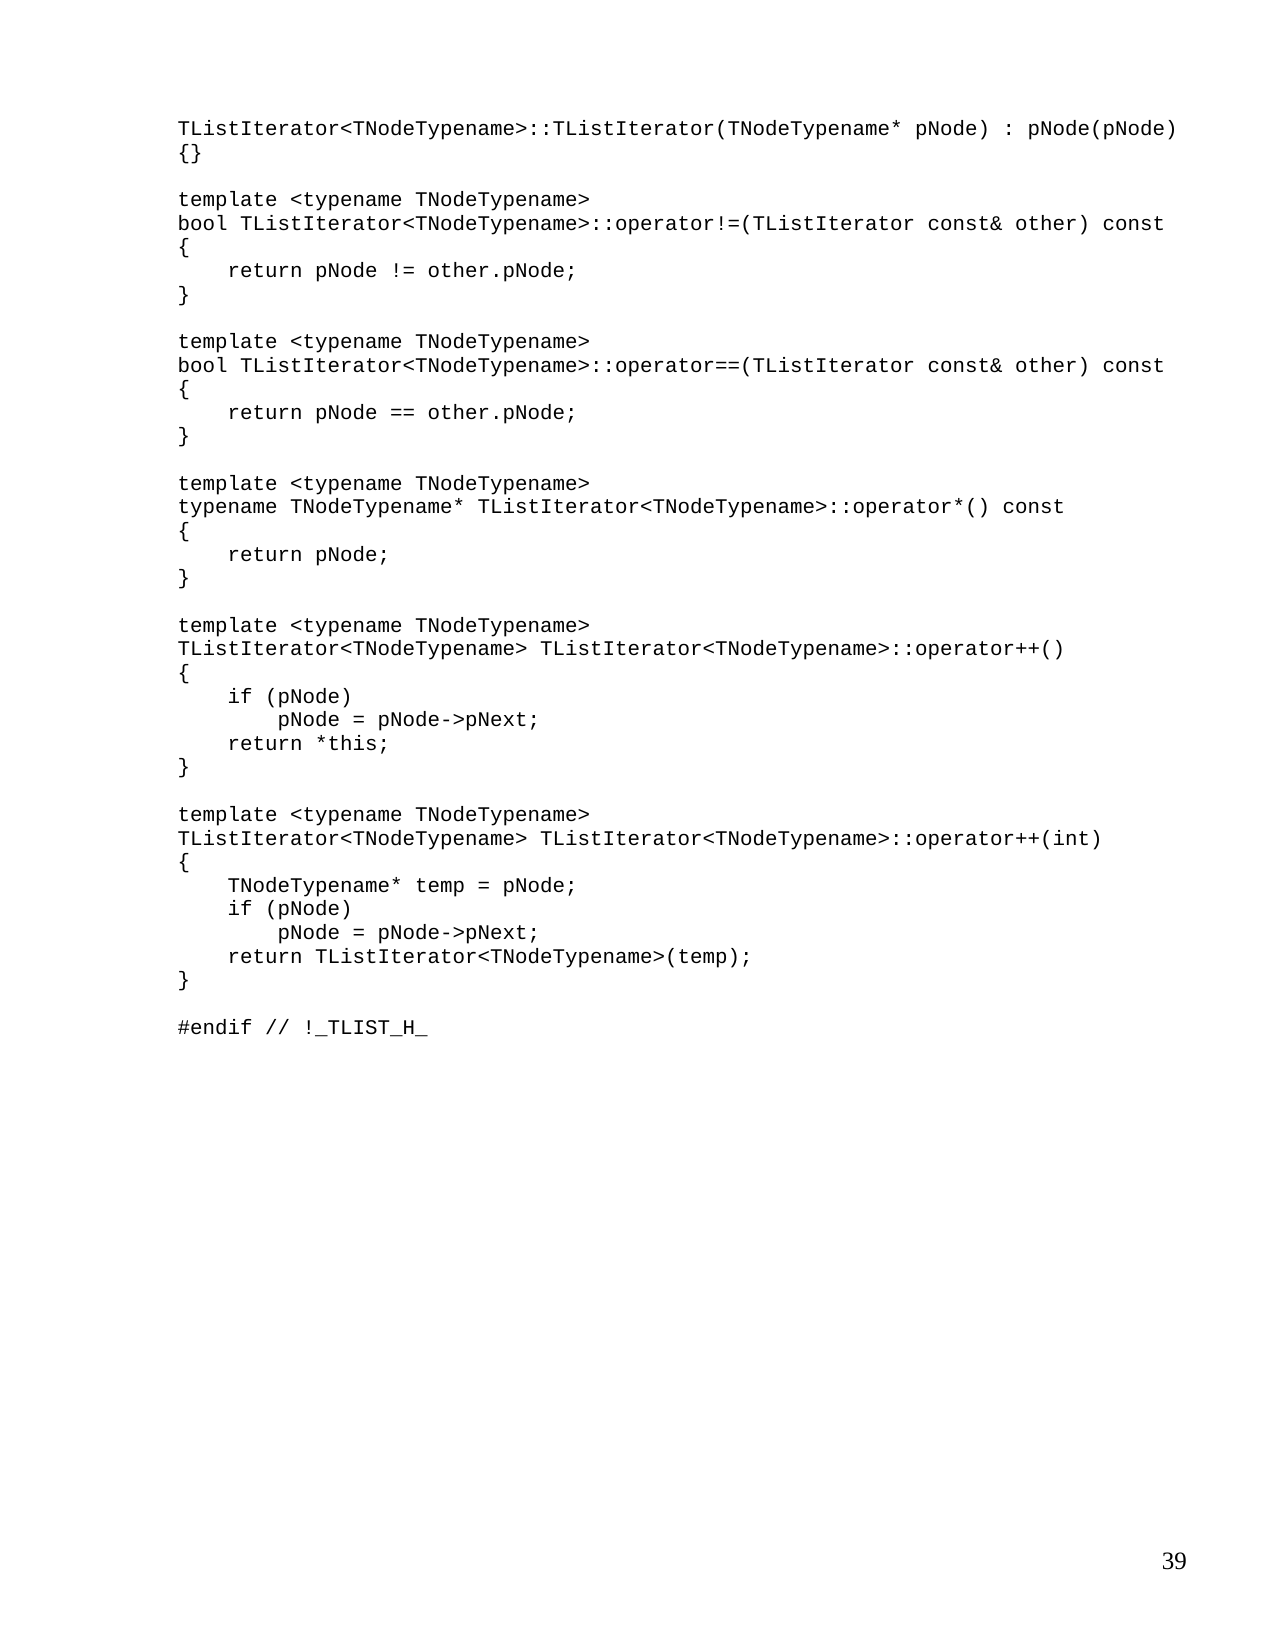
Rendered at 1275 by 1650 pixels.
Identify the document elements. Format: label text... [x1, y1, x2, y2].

text template <typename TNodeTypename> [177, 331, 1186, 354]
text } [177, 969, 1186, 993]
text } [177, 284, 1186, 307]
text { [177, 520, 1186, 544]
text return *this; [177, 733, 1186, 757]
text } [177, 567, 1186, 591]
text if (pNode) [177, 686, 1186, 709]
text { [177, 851, 1186, 875]
text TNodeTypename* temp = pNode; [177, 875, 1186, 898]
text bool TListIterator<TNodeTypename>::operator==(TListIterator const& other) const [177, 354, 1186, 378]
text if (pNode) [177, 898, 1186, 922]
text TListIterator<TNodeTypename> TListIterator<TNodeTypename>::operator++(int) [177, 827, 1186, 851]
text bool TListIterator<TNodeTypename>::operator!=(TListIterator const& other) const [177, 213, 1186, 236]
text template <typename TNodeTypename> [177, 473, 1186, 496]
text { [177, 378, 1186, 402]
text return TListIterator<TNodeTypename>(temp); [177, 946, 1186, 969]
text { [177, 662, 1186, 686]
text return pNode; [177, 544, 1186, 567]
text } [177, 757, 1186, 780]
text return pNode == other.pNode; [177, 402, 1186, 426]
text TListIterator<TNodeTypename>::TListIterator(TNodeTypename* pNode) : pNode(pNode) {} [177, 118, 1186, 165]
text return pNode != other.pNode; [177, 260, 1186, 284]
text TListIterator<TNodeTypename> TListIterator<TNodeTypename>::operator++() [177, 638, 1186, 662]
text #endif // !_TLIST_H_ [177, 1017, 1186, 1040]
text typename TNodeTypename* TListIterator<TNodeTypename>::operator*() const [177, 496, 1186, 520]
text template <typename TNodeTypename> [177, 189, 1186, 213]
text { [177, 236, 1186, 260]
text pNode = pNode->pNext; [177, 709, 1186, 733]
text } [177, 426, 1186, 449]
text template <typename TNodeTypename> [177, 804, 1186, 827]
text pNode = pNode->pNext; [177, 922, 1186, 946]
text template <typename TNodeTypename> [177, 615, 1186, 638]
